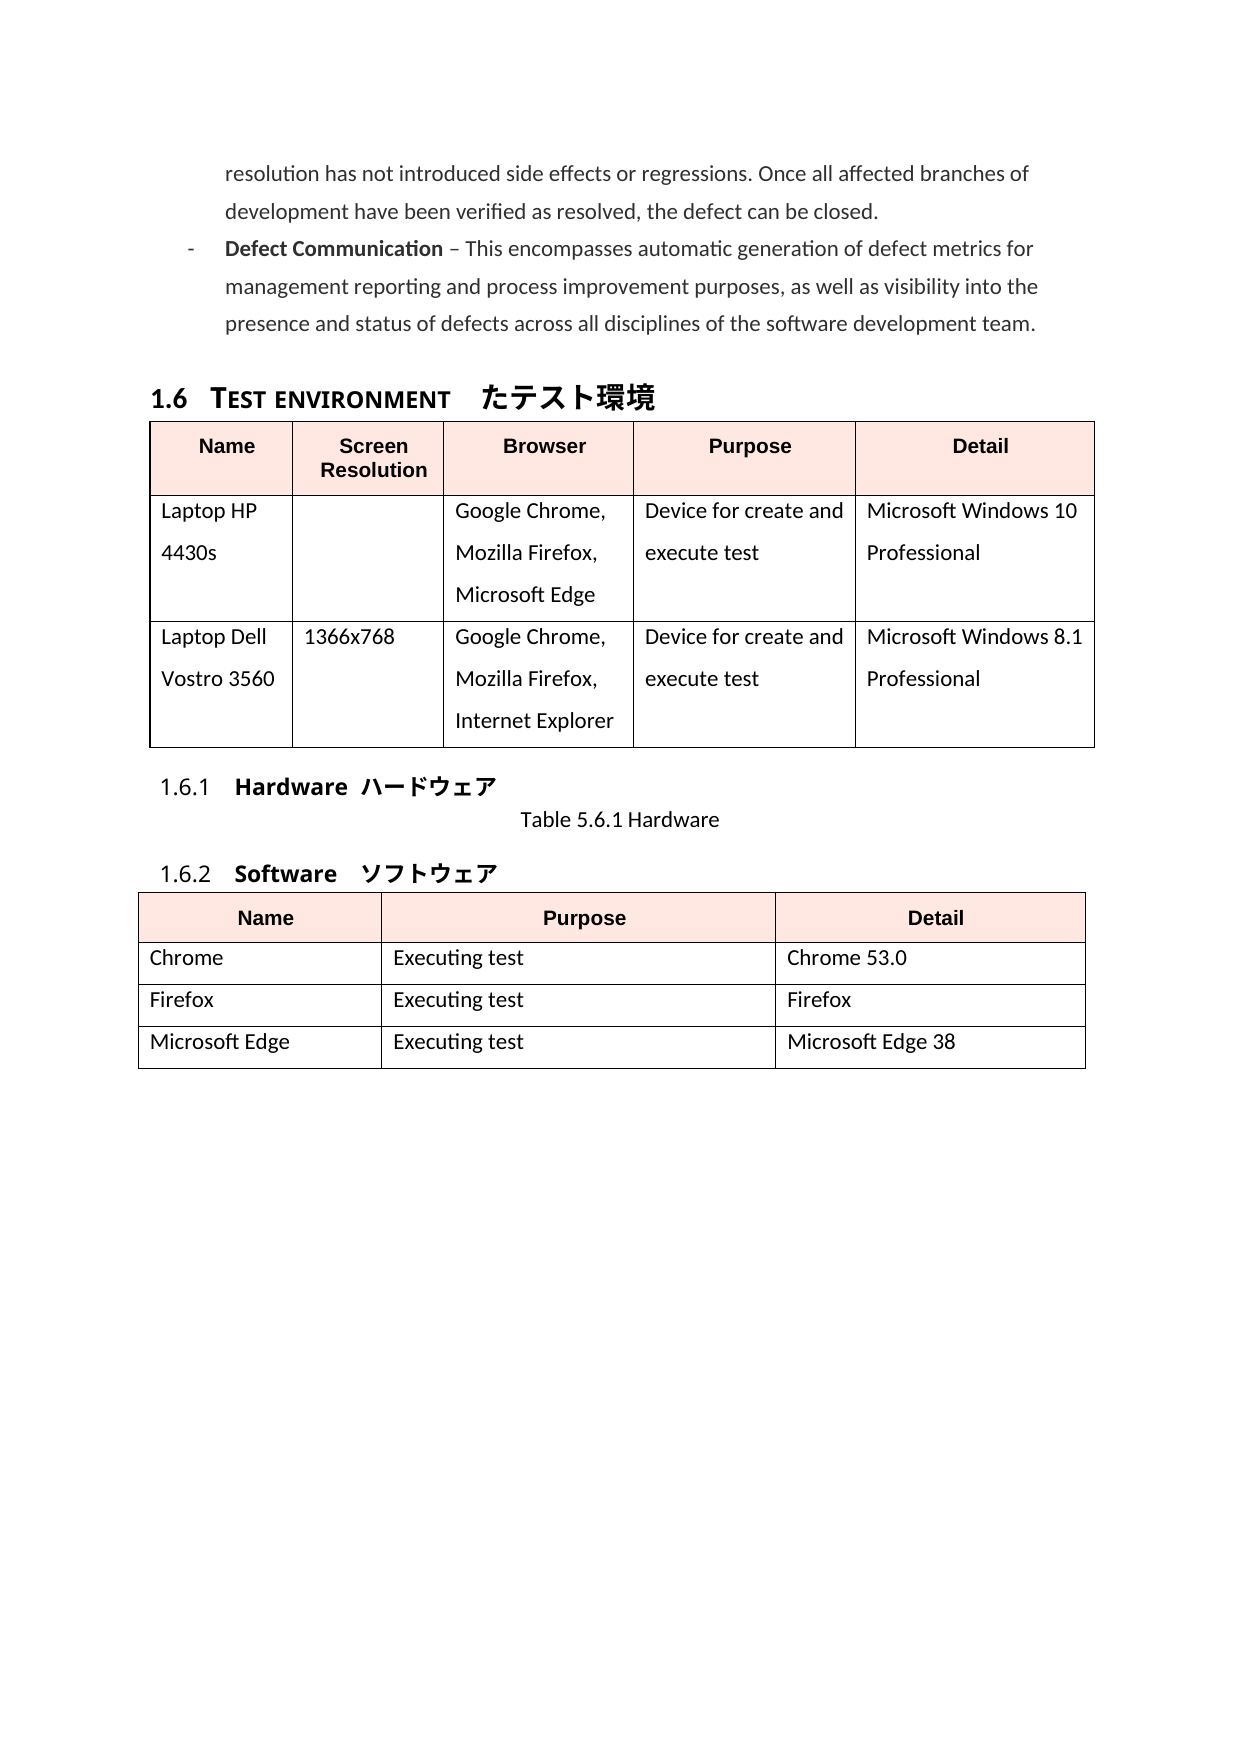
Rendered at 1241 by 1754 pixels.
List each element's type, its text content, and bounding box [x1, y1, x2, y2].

table_header Browser [444, 422, 633, 495]
table_cell Executing test [382, 985, 775, 1026]
subtitle Software ソフトウェア [159, 856, 1090, 889]
table_header Name [151, 422, 292, 495]
table_cell Executing test [382, 943, 775, 984]
table_cell Device for create and execute test [634, 622, 855, 747]
table_cell Microsoft Edge [139, 1027, 381, 1068]
table_cell Microsoft Windows 8.1 Professional [856, 622, 1094, 747]
table_cell Laptop Dell Vostro 3560 [151, 622, 292, 747]
table_cell Microsoft Edge 38 [776, 1027, 1085, 1068]
table_cell Firefox [776, 985, 1085, 1026]
table_cell Executing test [382, 1027, 775, 1068]
table_header Detail [776, 893, 1085, 942]
list Defect Communication – This encompasses automatic generation of defect metrics for management reporting and process improvement purposes, as well as visibility into the presence and status of defects across all disciplines of the software development team. [187, 225, 1090, 337]
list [187, 150, 1090, 225]
table_header Purpose [634, 422, 855, 495]
table_cell [293, 496, 443, 621]
table_cell 1366x768 [293, 622, 443, 747]
table_cell Chrome [139, 943, 381, 984]
table_cell Firefox [139, 985, 381, 1026]
table_cell Chrome 53.0 [776, 943, 1085, 984]
table_cell Google Chrome, Mozilla Firefox, Microsoft Edge [444, 496, 633, 621]
table_cell Google Chrome, Mozilla Firefox, Internet Explorer [444, 622, 633, 747]
table_header Detail [856, 422, 1094, 495]
table_cell Microsoft Windows 10 Professional [856, 496, 1094, 621]
table_header Name [139, 893, 381, 942]
text Table 5.6.1 Hardware [150, 805, 1090, 833]
subtitle Hardware ハードウェア [159, 769, 1090, 802]
table_cell Device for create and execute test [634, 496, 855, 621]
table_cell Laptop HP 4430s [151, 496, 292, 621]
table_header Screen Resolution [293, 422, 443, 495]
subtitle Test environment たテスト環境 [150, 375, 1090, 417]
table_header Purpose [382, 893, 775, 942]
